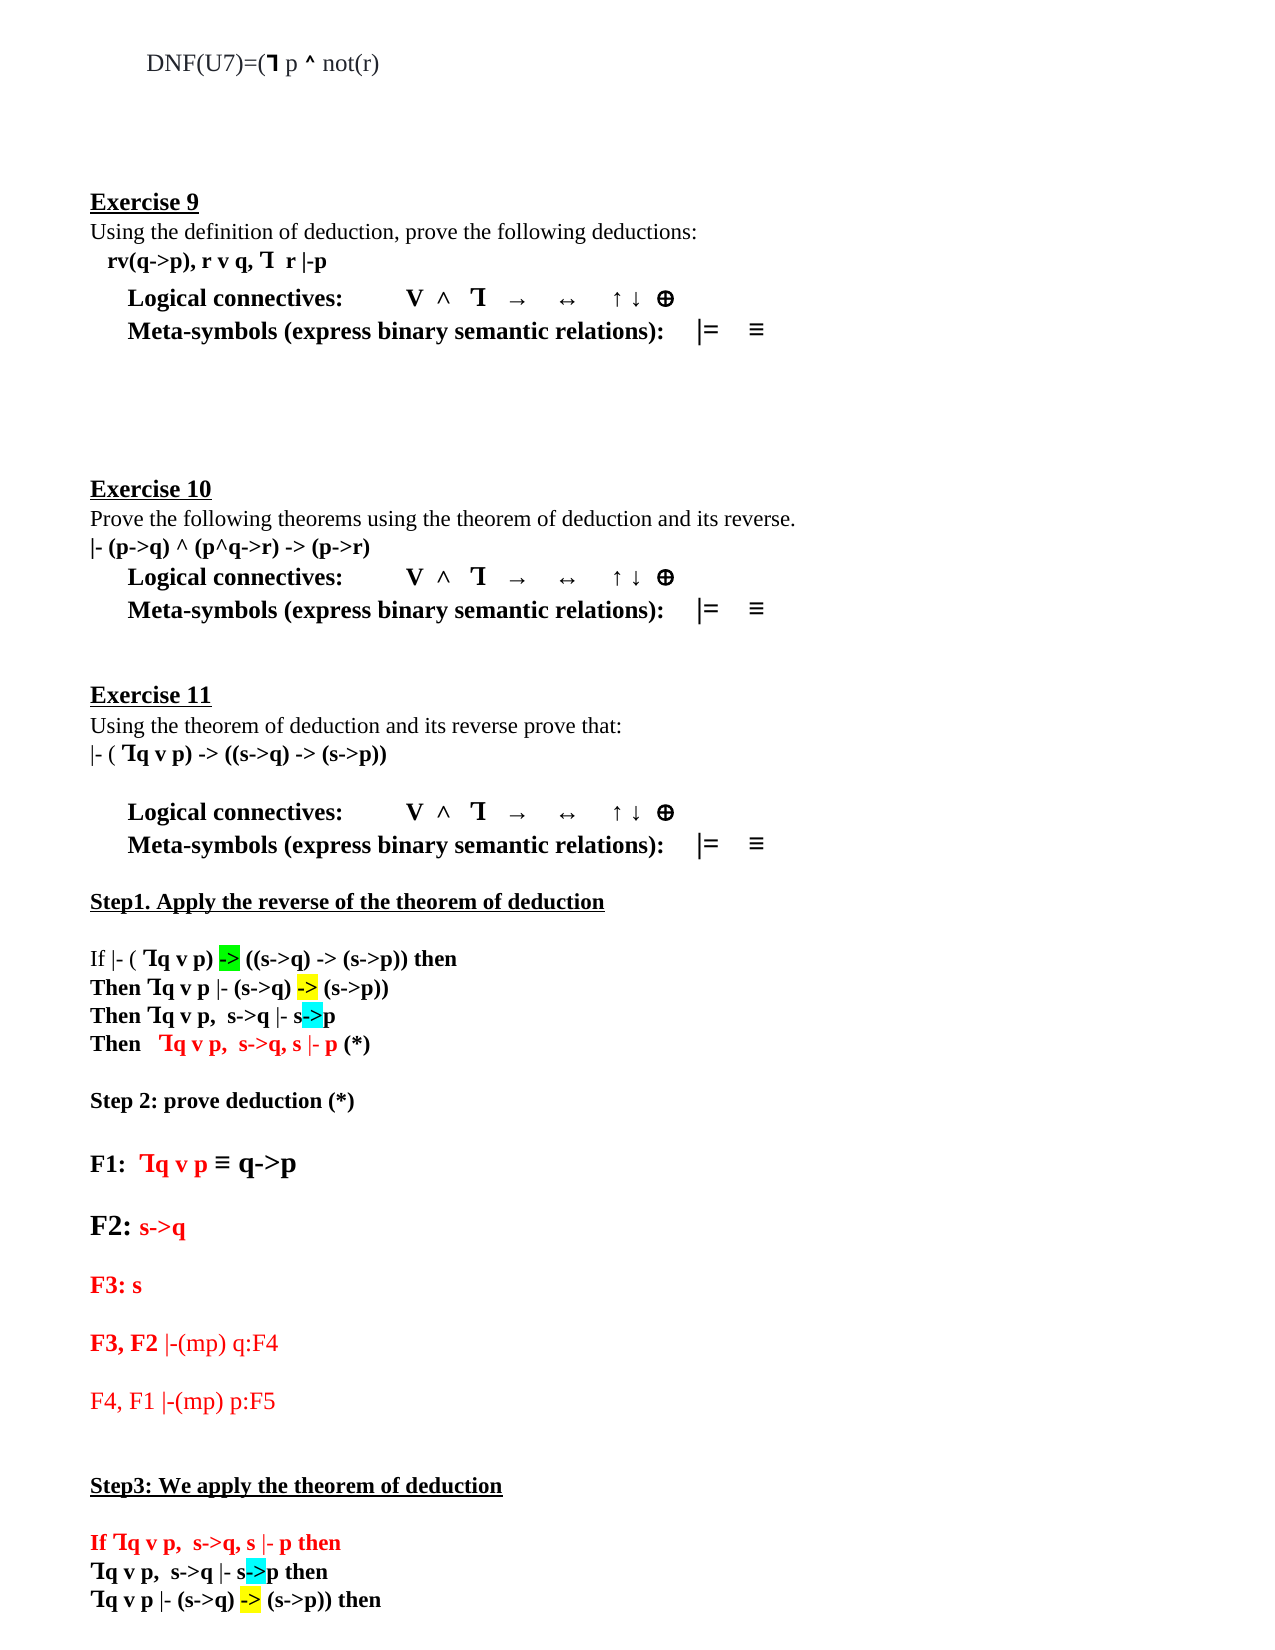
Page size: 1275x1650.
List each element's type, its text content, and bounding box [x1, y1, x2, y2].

list Ꞁq v p, s->q |- s->p then [90, 1558, 246, 1584]
list Ꞁq v p |- (s->q) -> (s->p)) then [261, 1586, 1185, 1613]
list Step1. Apply the reverse of the theorem of deduction [90, 888, 1185, 914]
list If Ꞁq v p, s->q, s |- p then [90, 1529, 1185, 1556]
list Then Ꞁq v p, s->q |- s->p [323, 1002, 1185, 1028]
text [127, 312, 1185, 346]
text Prove the following theorems using the theorem of deduction and its reverse. [90, 505, 1185, 531]
text F3: s [90, 1270, 1185, 1299]
list Ꞁq v p, s->q |- s->p then [266, 1558, 1185, 1584]
list Step 2: prove deduction (*) [90, 1087, 1185, 1114]
text |- ( Ꞁq v p) -> ((s->q) -> (s->p)) [90, 740, 1185, 766]
text Using the definition of deduction, prove the following deductions: [90, 218, 1185, 245]
text Meta-symbols (express binary semantic relations): |= ≡ [127, 591, 1185, 624]
list Then Ꞁq v p, s->q |- s->p [90, 1002, 302, 1028]
text Logical connectives: V ˄ Ꞁ → ↔ ↑ ↓  [127, 562, 1185, 591]
list Ꞁq v p |- (s->q) -> (s->p)) then [90, 1586, 240, 1613]
text rv(q->p), r v q, Ꞁ r |-p [90, 247, 1185, 273]
text F4, F1 |-(mp) p:F5 [90, 1386, 1185, 1415]
list DNF(U7)=(Ꞁ p ˄ not(r) [146, 30, 1185, 77]
list Step3: We apply the theorem of deduction [90, 1472, 1185, 1499]
list If |- ( Ꞁq v p) -> ((s->q) -> (s->p)) then [240, 945, 1185, 971]
text F3, F2 |-(mp) q:F4 [90, 1328, 1185, 1357]
list Exercise 11 [90, 681, 1185, 709]
list Exercise 10 [90, 474, 1185, 503]
list Then Ꞁq v p |- (s->q) -> (s->p)) [90, 973, 1185, 1000]
list Then Ꞁq v p, s->q, s |- p (*) [90, 1030, 1185, 1057]
text Logical connectives: V ˄ Ꞁ → ↔ ↑ ↓  [127, 797, 1185, 826]
list Exercise 9 [90, 187, 1185, 216]
text Using the theorem of deduction and its reverse prove that: [90, 712, 1185, 738]
text F2: s->q [90, 1208, 1185, 1241]
text F1: Ꞁq v p ≡ q->p [90, 1145, 1185, 1178]
text Meta-symbols (express binary semantic relations): |= ≡ [127, 826, 1185, 860]
text Logical connectives: V ˄ Ꞁ → ↔ ↑ ↓  [127, 283, 1185, 312]
text |- (p->q) ^ (p^q->r) -> (p->r) [90, 533, 1185, 560]
list If |- ( Ꞁq v p) -> ((s->q) -> (s->p)) then [90, 945, 219, 971]
